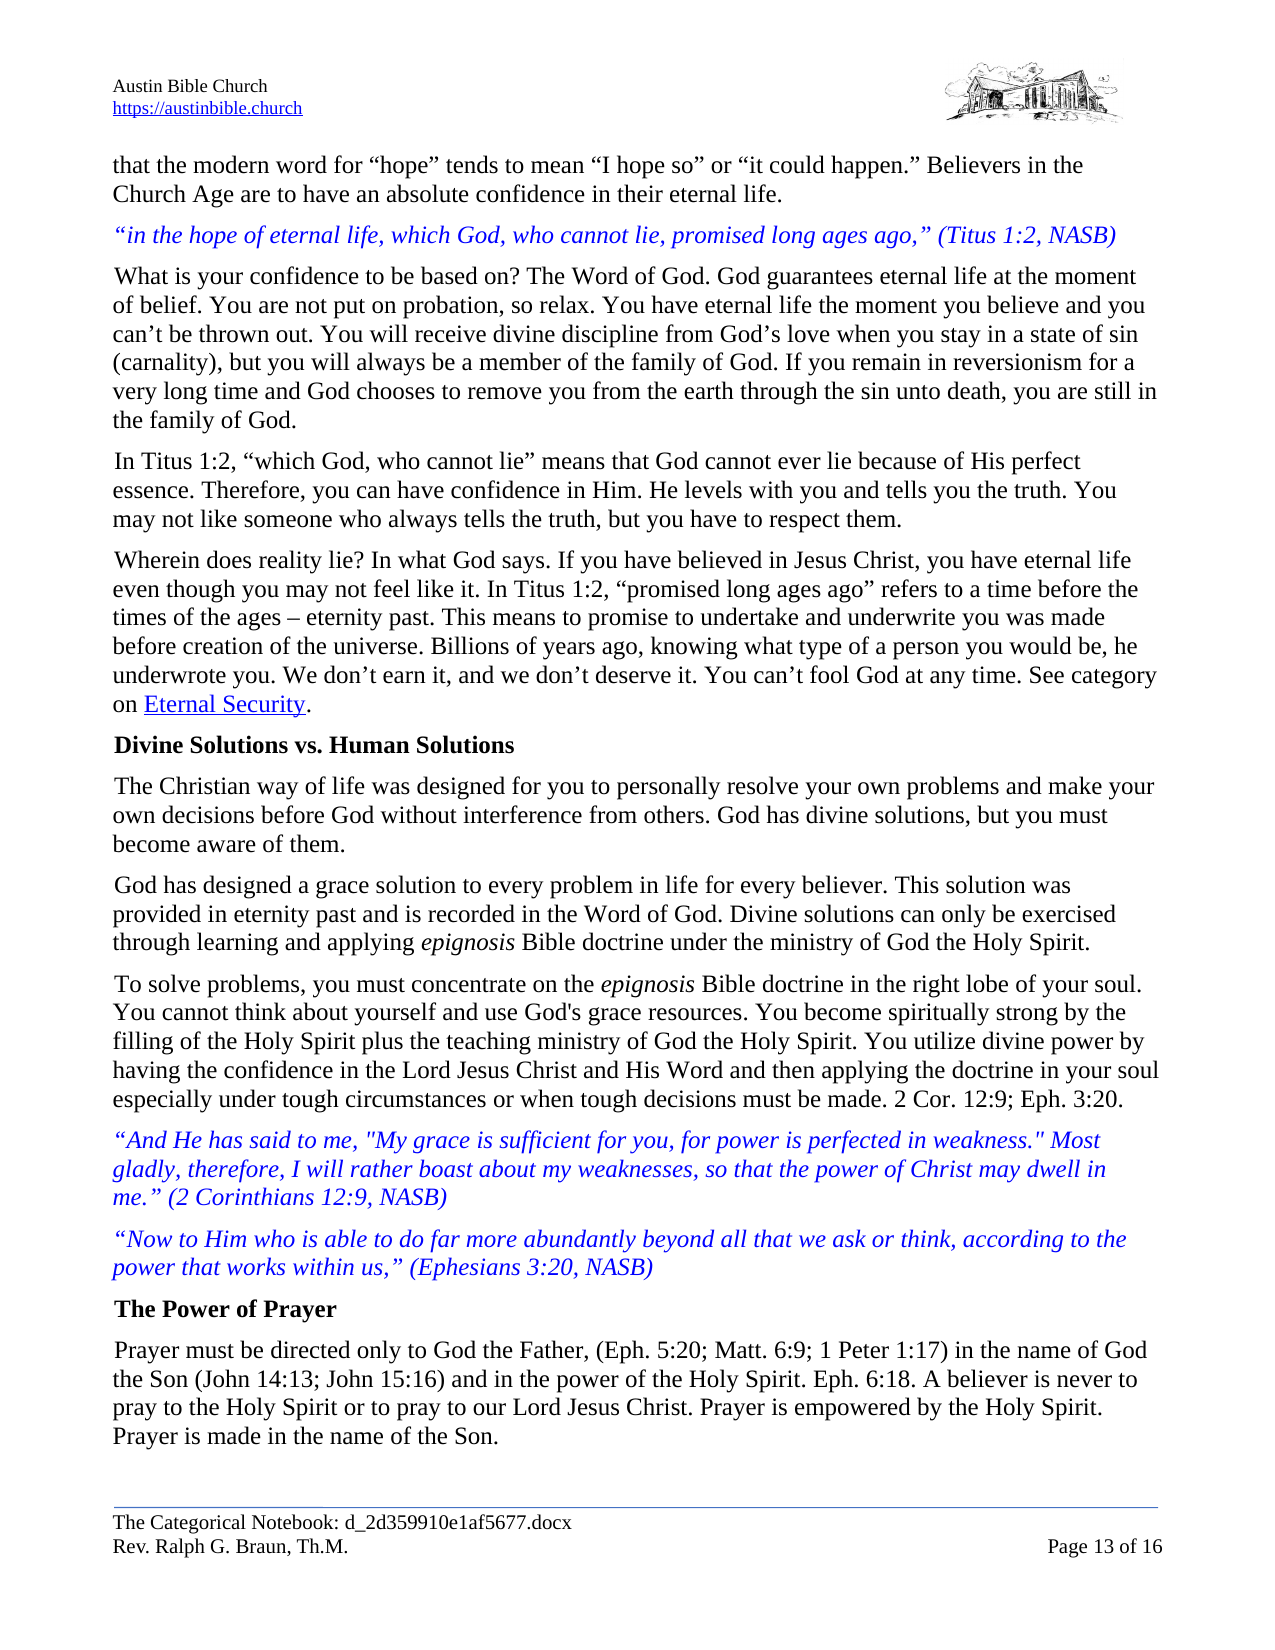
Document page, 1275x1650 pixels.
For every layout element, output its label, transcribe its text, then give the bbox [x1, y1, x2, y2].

text “in the hope of eternal life, which God, who cannot lie, promised long ages ago,” (Titus 1:2, NASB) [112, 220, 1162, 249]
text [112, 150, 1162, 207]
text Divine Solutions vs. Human Solutions [112, 730, 1162, 759]
text God has designed a grace solution to every problem in life for every believer. This solution was provided in eternity past and is recorded in the Word of God. Divine solutions can only be exercised through learning and applying epignosis Bible doctrine under the ministry of God the Holy Spirit. [112, 870, 1162, 956]
text What is your confidence to be based on? The Word of God. God guarantees eternal life at the moment of belief. You are not put on probation, so relax. You have eternal life the moment you believe and you can’t be thrown out. You will receive divine discipline from God’s love when you stay in a state of sin (carnality), but you will always be a member of the family of God. If you remain in reversionism for a very long time and God chooses to remove you from the earth through the sin unto death, you are still in the family of God. [112, 261, 1162, 434]
text Wherein does reality lie? In what God says. If you have believed in Jesus Christ, you have eternal life even though you may not feel like it. In Titus 1:2, “promised long ages ago” refers to a time before the times of the ages – eternity past. This means to promise to undertake and underwrite you was made before creation of the universe. Billions of years ago, knowing what type of a person you would be, he underwrote you. We don’t earn it, and we don’t deserve it. You can’t fool God at any time. See category on Eternal Security. [112, 545, 1162, 717]
text The Christian way of life was designed for you to personally resolve your own problems and make your own decisions before God without interference from others. God has divine solutions, but you must become aware of them. [112, 771, 1162, 857]
picture [944, 58, 1124, 125]
text The Power of Prayer [112, 1294, 1162, 1322]
text Prayer must be directed only to God the Father, (Eph. 5:20; Matt. 6:9; 1 Peter 1:17) in the name of God the Son (John 14:13; John 15:16) and in the power of the Holy Spirit. Eph. 6:18. A believer is never to pray to the Holy Spirit or to pray to our Lord Jesus Christ. Prayer is empowered by the Holy Spirit. Prayer is made in the name of the Son. [112, 1335, 1162, 1450]
text “Now to Him who is able to do far more abundantly beyond all that we ask or think, according to the power that works within us,” (Ephesians 3:20, NASB) [112, 1224, 1162, 1281]
text “And He has said to me, "My grace is sufficient for you, for power is perfected in weakness." Most gladly, therefore, I will rather boast about my weaknesses, so that the power of Christ may dwell in me.” (2 Corinthians 12:9, NASB) [112, 1125, 1162, 1211]
text In Titus 1:2, “which God, who cannot lie” means that God cannot ever lie because of His perfect essence. Therefore, you can have confidence in Him. He levels with you and tells you the truth. You may not like someone who always tells the truth, but you have to respect them. [112, 446, 1162, 532]
text To solve problems, you must concentrate on the epignosis Bible doctrine in the right lobe of your soul. You cannot think about yourself and use God's grace resources. You become spiritually strong by the filling of the Holy Spirit plus the teaching ministry of God the Holy Spirit. You utilize divine power by having the confidence in the Lord Jesus Christ and His Word and then applying the doctrine in your soul especially under tough circumstances or when tough decisions must be made. 2 Cor. 12:9; Eph. 3:20. [112, 969, 1162, 1112]
